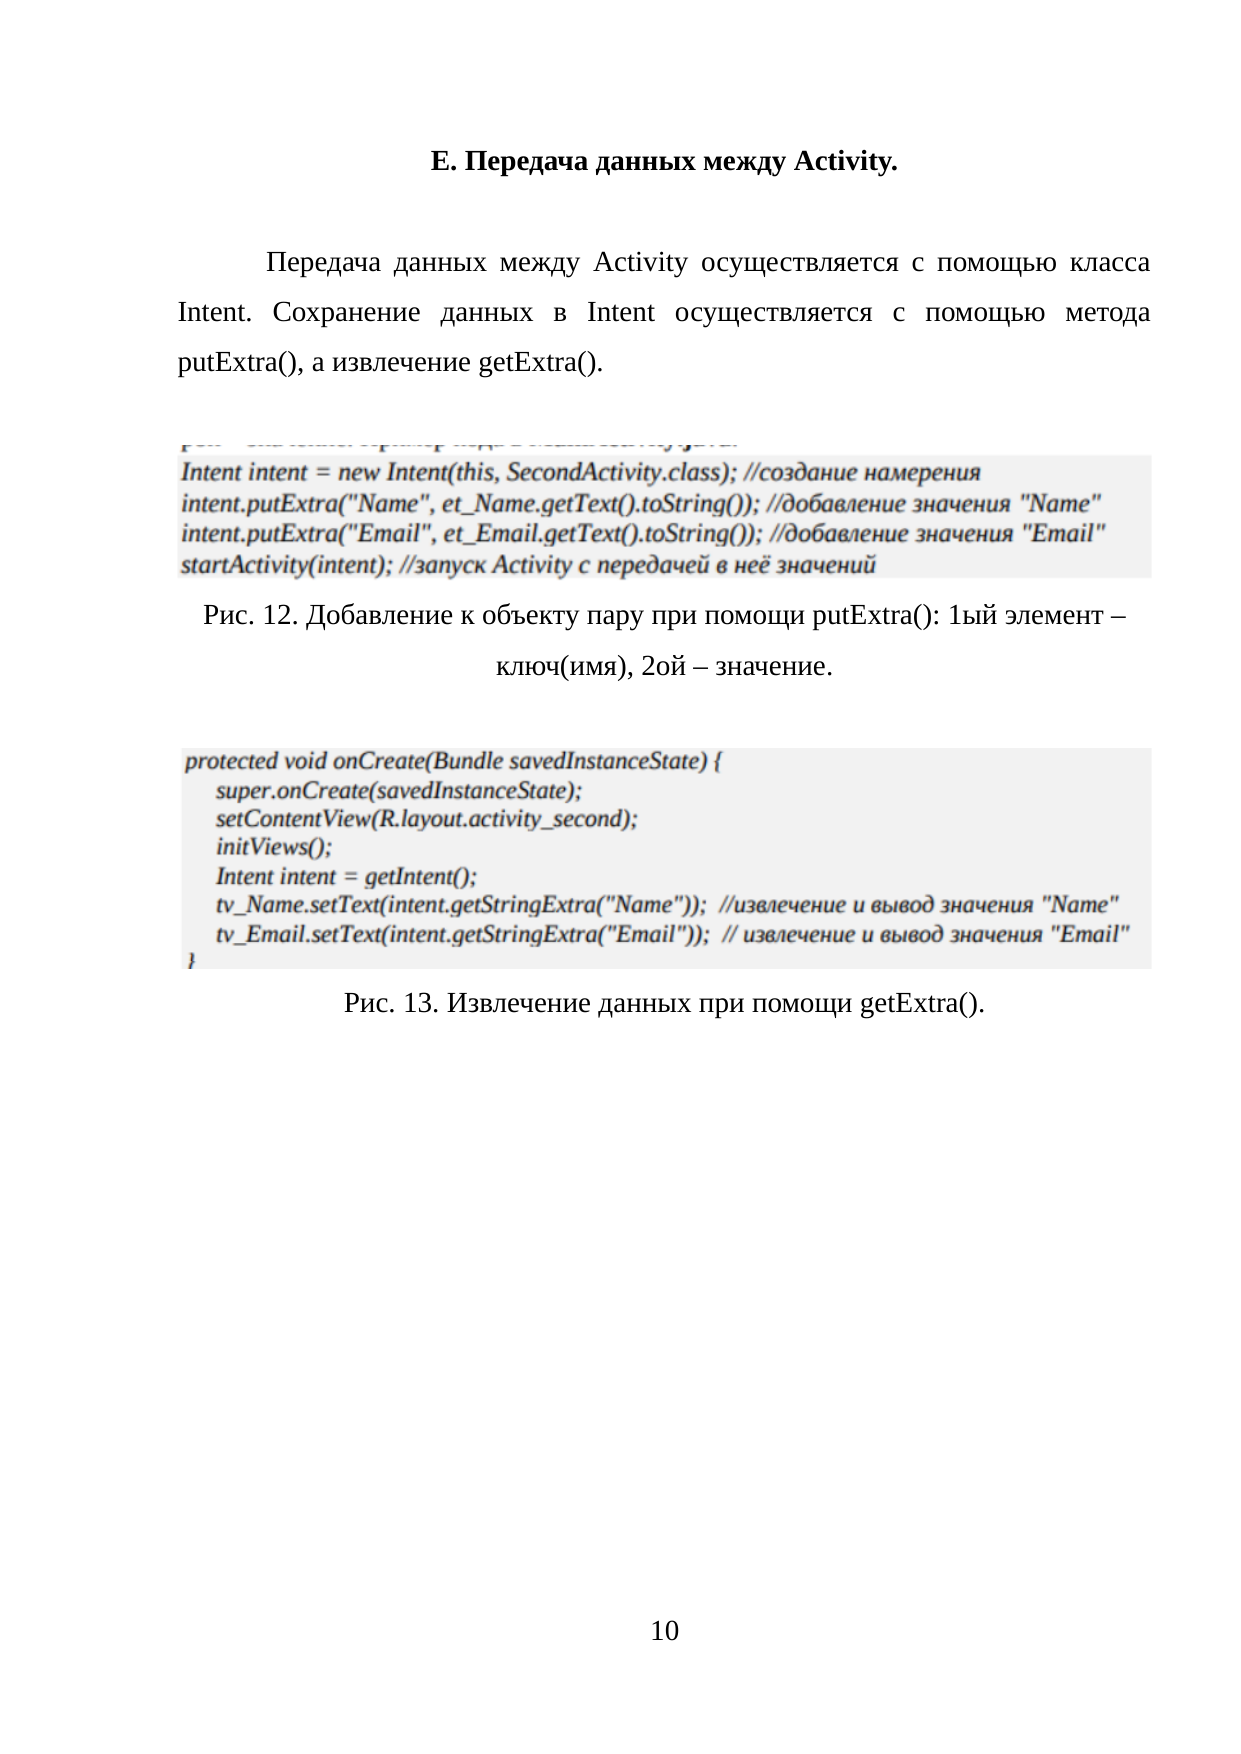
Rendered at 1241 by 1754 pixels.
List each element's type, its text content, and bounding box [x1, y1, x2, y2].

text Рис. 12. Добавление к объекту пару при помощи putExtra(): 1ый элемент – ключ(имя), 2ой – значение. [177, 597, 1152, 681]
text Рис. 13. Извлечение данных при помощи getExtra(). [177, 985, 1152, 1019]
picture [177, 445, 1152, 581]
picture [177, 748, 1152, 969]
subtitle Е. Передача данных между Activity. [177, 143, 1152, 177]
text Передача данных между Activity осуществляется с помощью класса Intent. Сохранение данных в Intent осуществляется с помощью метода putExtra(), а извлечение getExtra(). [177, 244, 1152, 378]
